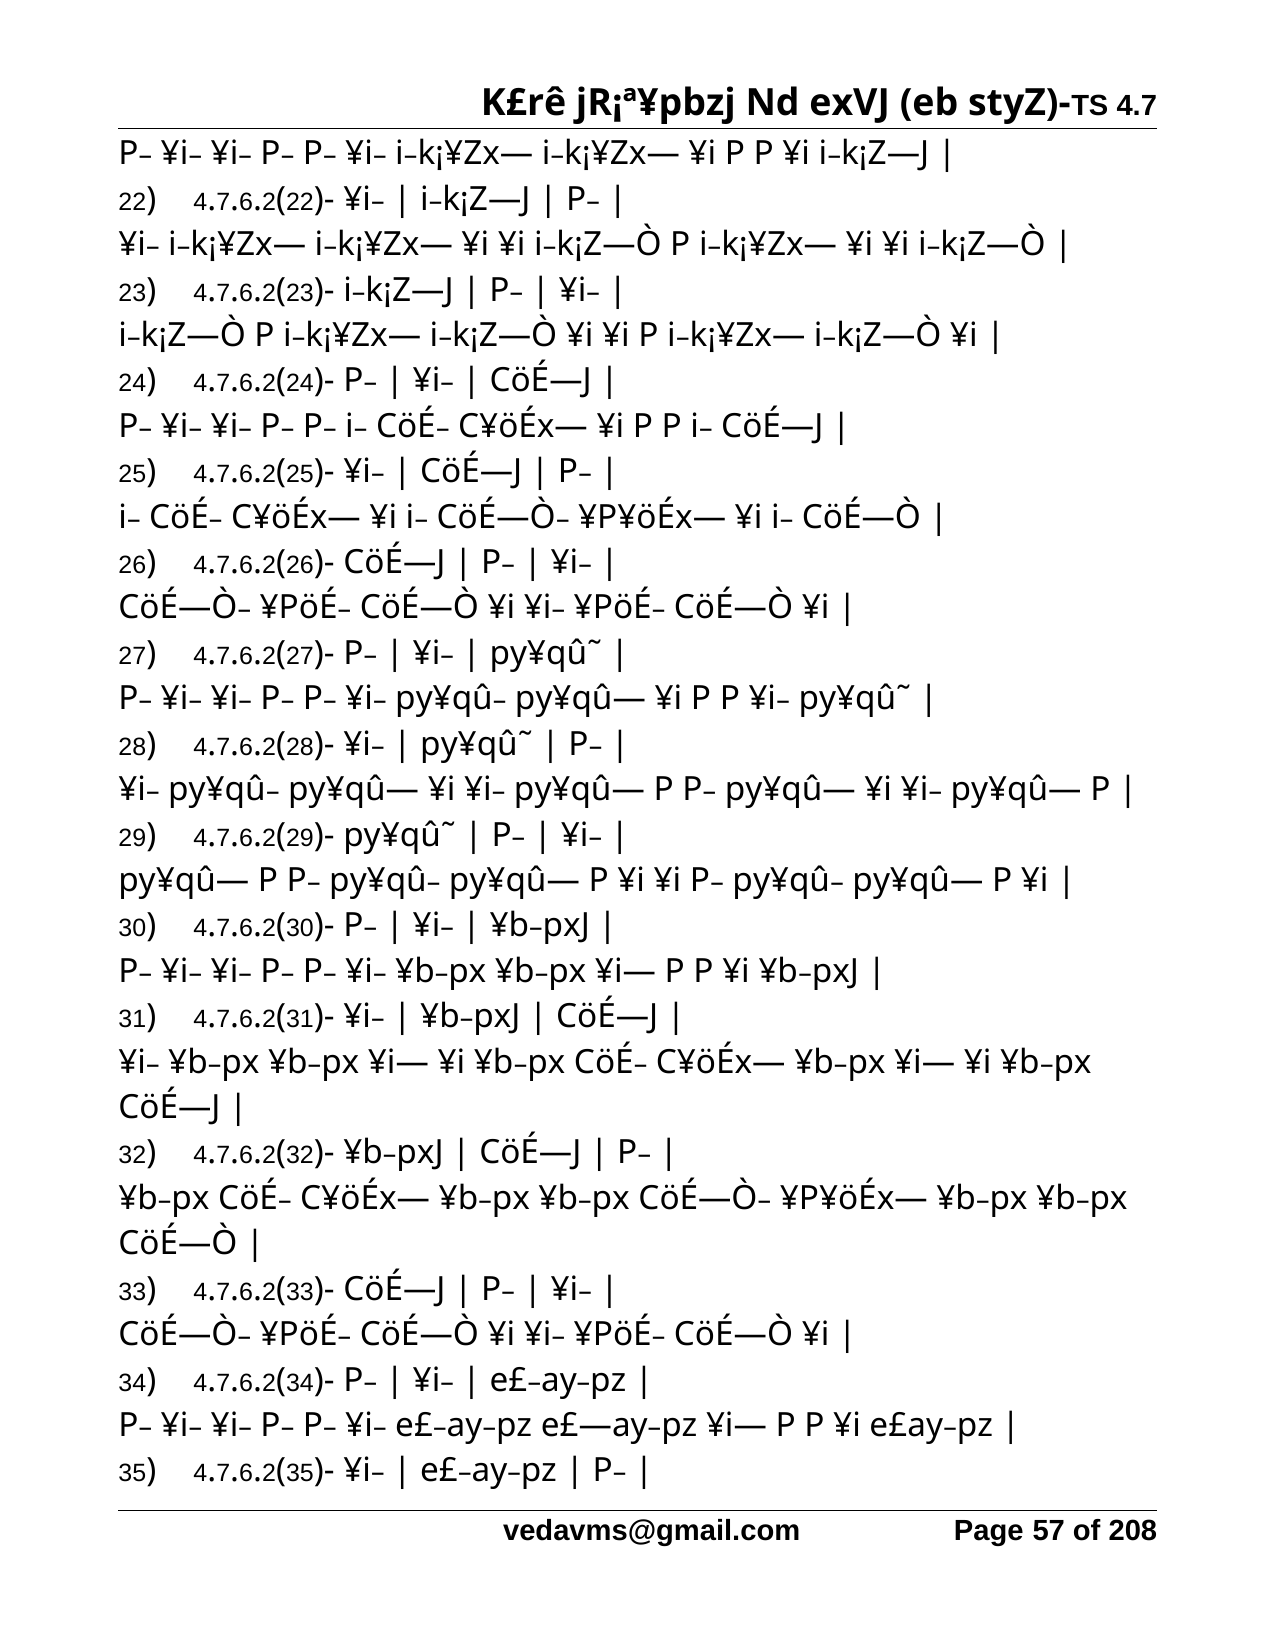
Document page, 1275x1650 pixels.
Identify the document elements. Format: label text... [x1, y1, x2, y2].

text CöÉ—Ò– ¥PöÉ– CöÉ—Ò ¥i ¥i– ¥PöÉ– CöÉ—Ò ¥i | [118, 583, 1157, 629]
text P– ¥i– ¥i– P– P– ¥i– ¥b–px ¥b–px ¥i— P P ¥i ¥b–pxJ | [118, 947, 1157, 992]
text ¥b–px CöÉ– C¥öÉx— ¥b–px ¥b–px CöÉ—Ò– ¥P¥öÉx— ¥b–px ¥b–px CöÉ—Ò | [118, 1174, 1157, 1264]
text 23) 4.7.6.2(23)- i–k¡Z—J | P– | ¥i– | [118, 265, 1157, 311]
text 32) 4.7.6.2(32)- ¥b–pxJ | CöÉ—J | P– | [118, 1128, 1157, 1174]
text 29) 4.7.6.2(29)- py¥qû˜ | P– | ¥i– | [118, 810, 1157, 856]
text 26) 4.7.6.2(26)- CöÉ—J | P– | ¥i– | [118, 538, 1157, 583]
text 33) 4.7.6.2(33)- CöÉ—J | P– | ¥i– | [118, 1264, 1157, 1310]
text 31) 4.7.6.2(31)- ¥i– | ¥b–pxJ | CöÉ—J | [118, 992, 1157, 1037]
text 30) 4.7.6.2(30)- P– | ¥i– | ¥b–pxJ | [118, 901, 1157, 947]
text 25) 4.7.6.2(25)- ¥i– | CöÉ—J | P– | [118, 447, 1157, 492]
text 35) 4.7.6.2(35)- ¥i– | e£–ay–pz | P– | [118, 1446, 1157, 1492]
text ¥i– py¥qû– py¥qû— ¥i ¥i– py¥qû— P P– py¥qû— ¥i ¥i– py¥qû— P | [118, 765, 1157, 810]
text i–k¡Z—Ò P i–k¡¥Zx— i–k¡Z—Ò ¥i ¥i P i–k¡¥Zx— i–k¡Z—Ò ¥i | [118, 311, 1157, 356]
text ¥i– i–k¡¥Zx— i–k¡¥Zx— ¥i ¥i i–k¡Z—Ò P i–k¡¥Zx— ¥i ¥i i–k¡Z—Ò | [118, 220, 1157, 265]
text P– ¥i– ¥i– P– P– ¥i– i–k¡¥Zx— i–k¡¥Zx— ¥i P P ¥i i–k¡Z—J | [118, 129, 1157, 174]
text P– ¥i– ¥i– P– P– i– CöÉ– C¥öÉx— ¥i P P i– CöÉ—J | [118, 402, 1157, 447]
text CöÉ—Ò– ¥PöÉ– CöÉ—Ò ¥i ¥i– ¥PöÉ– CöÉ—Ò ¥i | [118, 1310, 1157, 1355]
text 22) 4.7.6.2(22)- ¥i– | i–k¡Z—J | P– | [118, 174, 1157, 220]
text i– CöÉ– C¥öÉx— ¥i i– CöÉ—Ò– ¥P¥öÉx— ¥i i– CöÉ—Ò | [118, 492, 1157, 538]
text 28) 4.7.6.2(28)- ¥i– | py¥qû˜ | P– | [118, 719, 1157, 765]
text 34) 4.7.6.2(34)- P– | ¥i– | e£–ay–pz | [118, 1355, 1157, 1401]
text P– ¥i– ¥i– P– P– ¥i– e£–ay–pz e£—ay–pz ¥i— P P ¥i e£ay–pz | [118, 1401, 1157, 1446]
text 24) 4.7.6.2(24)- P– | ¥i– | CöÉ—J | [118, 356, 1157, 402]
text 27) 4.7.6.2(27)- P– | ¥i– | py¥qû˜ | [118, 629, 1157, 674]
text ¥i– ¥b–px ¥b–px ¥i— ¥i ¥b–px CöÉ– C¥öÉx— ¥b–px ¥i— ¥i ¥b–px CöÉ—J | [118, 1037, 1157, 1128]
text P– ¥i– ¥i– P– P– ¥i– py¥qû– py¥qû— ¥i P P ¥i– py¥qû˜ | [118, 674, 1157, 719]
text py¥qû— P P– py¥qû– py¥qû— P ¥i ¥i P– py¥qû– py¥qû— P ¥i | [118, 856, 1157, 901]
